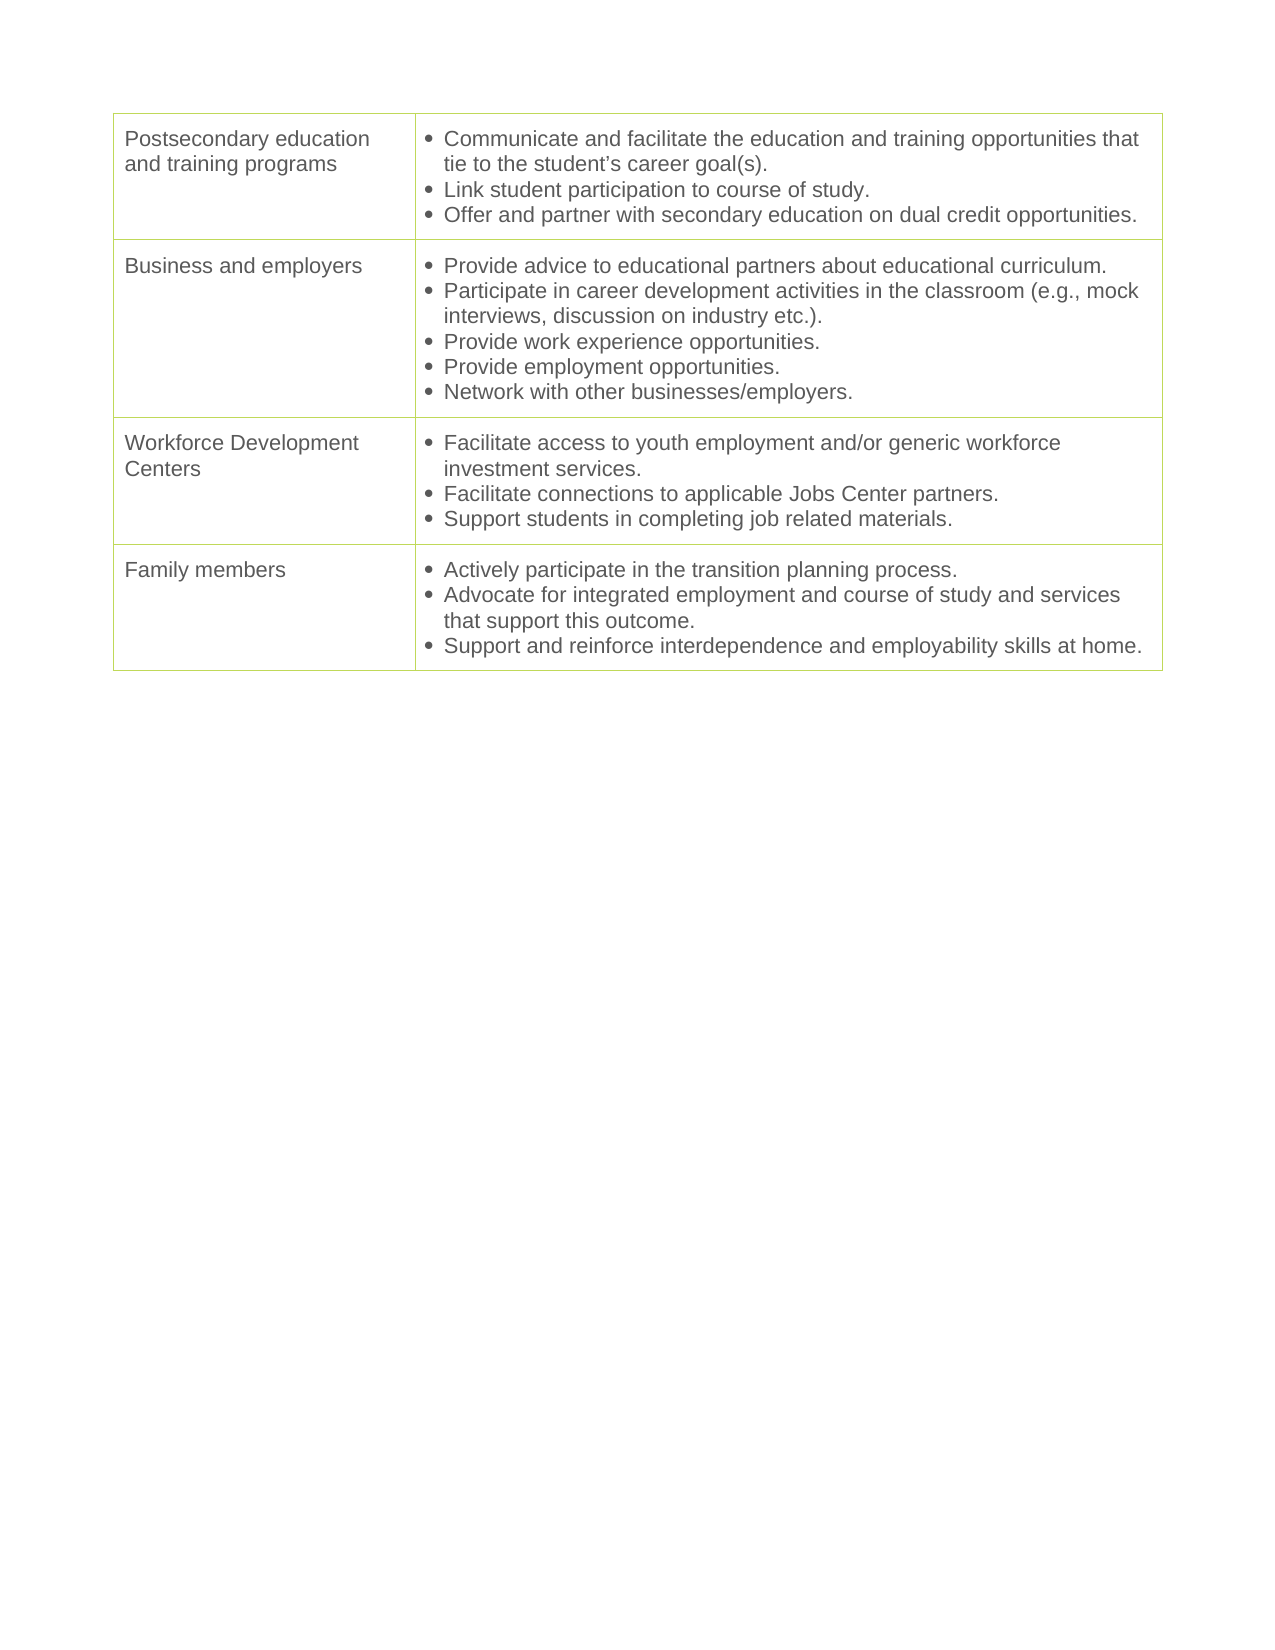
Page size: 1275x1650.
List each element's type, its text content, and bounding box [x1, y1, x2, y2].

table_cell Facilitate access to youth employment and/or generic workforce investment services. Facilitate connections to applicable Jobs Center partners. Support students in completing job related materials. [416, 418, 1162, 543]
table_cell Workforce Development Centers [114, 418, 415, 543]
table_cell Business and employers [114, 240, 415, 417]
table_cell Postsecondary education and training programs [114, 114, 415, 239]
table_cell Actively participate in the transition planning process. Advocate for integrated employment and course of study and services that support this outcome. Support and reinforce interdependence and employability skills at home. [416, 545, 1162, 670]
table_cell Communicate and facilitate the education and training opportunities that tie to the student’s career goal(s). Link student participation to course of study. Offer and partner with secondary education on dual credit opportunities. [416, 114, 1162, 239]
table_cell Provide advice to educational partners about educational curriculum. Participate in career development activities in the classroom (e.g., mock interviews, discussion on industry etc.). Provide work experience opportunities. Provide employment opportunities. Network with other businesses/employers. [416, 240, 1162, 417]
table_cell Family members [114, 545, 415, 670]
